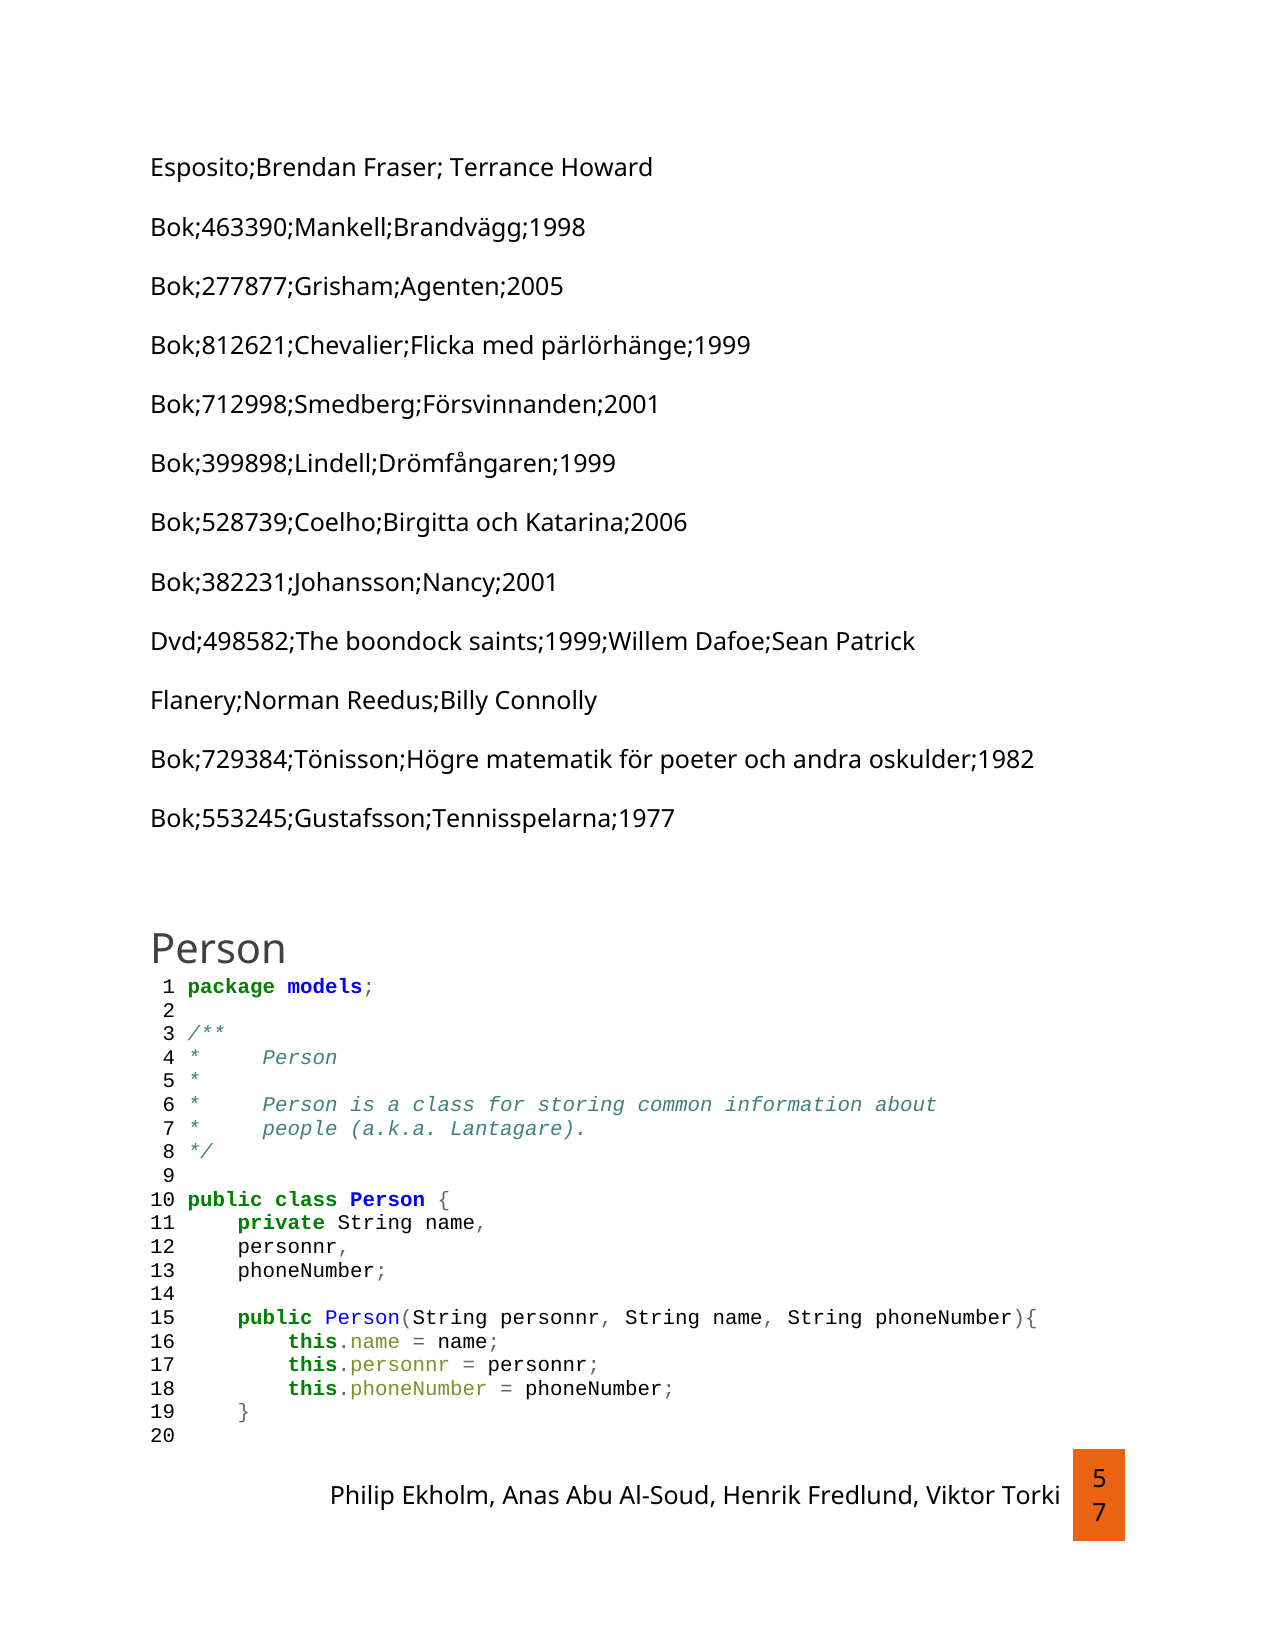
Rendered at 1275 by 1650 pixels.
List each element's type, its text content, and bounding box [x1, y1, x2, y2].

text Bok;528739;Coelho;Birgitta och Katarina;2006 [150, 505, 1125, 539]
text Bok;277877;Grisham;Agenten;2005 [150, 268, 1125, 302]
text 3 /** [150, 1023, 1125, 1047]
subtitle Person [150, 919, 1125, 976]
text 8 */ [150, 1141, 1125, 1165]
text Bok;463390;Mankell;Brandvägg;1998 [150, 209, 1125, 243]
text 11 private String name, [150, 1212, 1125, 1236]
text 16 this.name = name; [150, 1331, 1125, 1354]
text 1 package models; [150, 976, 1125, 999]
text Bok;729384;Tönisson;Högre matematik för poeter och andra oskulder;1982 [150, 742, 1125, 776]
text 20 [150, 1425, 1125, 1449]
text 6 * Person is a class for storing common information about [150, 1094, 1125, 1118]
text 2 [150, 999, 1125, 1023]
text 5 * [150, 1071, 1125, 1094]
text 17 this.personnr = personnr; [150, 1354, 1125, 1378]
text Dvd;498582;The boondock saints;1999;Willem Dafoe;Sean Patrick [150, 623, 1125, 657]
text Bok;712998;Smedberg;Försvinnanden;2001 [150, 387, 1125, 421]
text Esposito;Brendan Fraser; Terrance Howard [150, 150, 1125, 184]
text 7 * people (a.k.a. Lantagare). [150, 1118, 1125, 1141]
text 14 [150, 1283, 1125, 1307]
text 15 public Person(String personnr, String name, String phoneNumber){ [150, 1307, 1125, 1331]
text Bok;812621;Chevalier;Flicka med pärlörhänge;1999 [150, 327, 1125, 362]
text Bok;399898;Lindell;Drömfångaren;1999 [150, 446, 1125, 480]
text Bok;553245;Gustafsson;Tennisspelarna;1977 [150, 801, 1125, 835]
text 9 [150, 1165, 1125, 1189]
text 19 } [150, 1402, 1125, 1425]
text Bok;382231;Johansson;Nancy;2001 [150, 564, 1125, 598]
text 18 this.phoneNumber = phoneNumber; [150, 1378, 1125, 1402]
text 13 phoneNumber; [150, 1260, 1125, 1283]
text 12 personnr, [150, 1236, 1125, 1260]
text Flanery;Norman Reedus;Billy Connolly [150, 682, 1125, 717]
text 4 * Person [150, 1047, 1125, 1071]
text 10 public class Person { [150, 1189, 1125, 1212]
